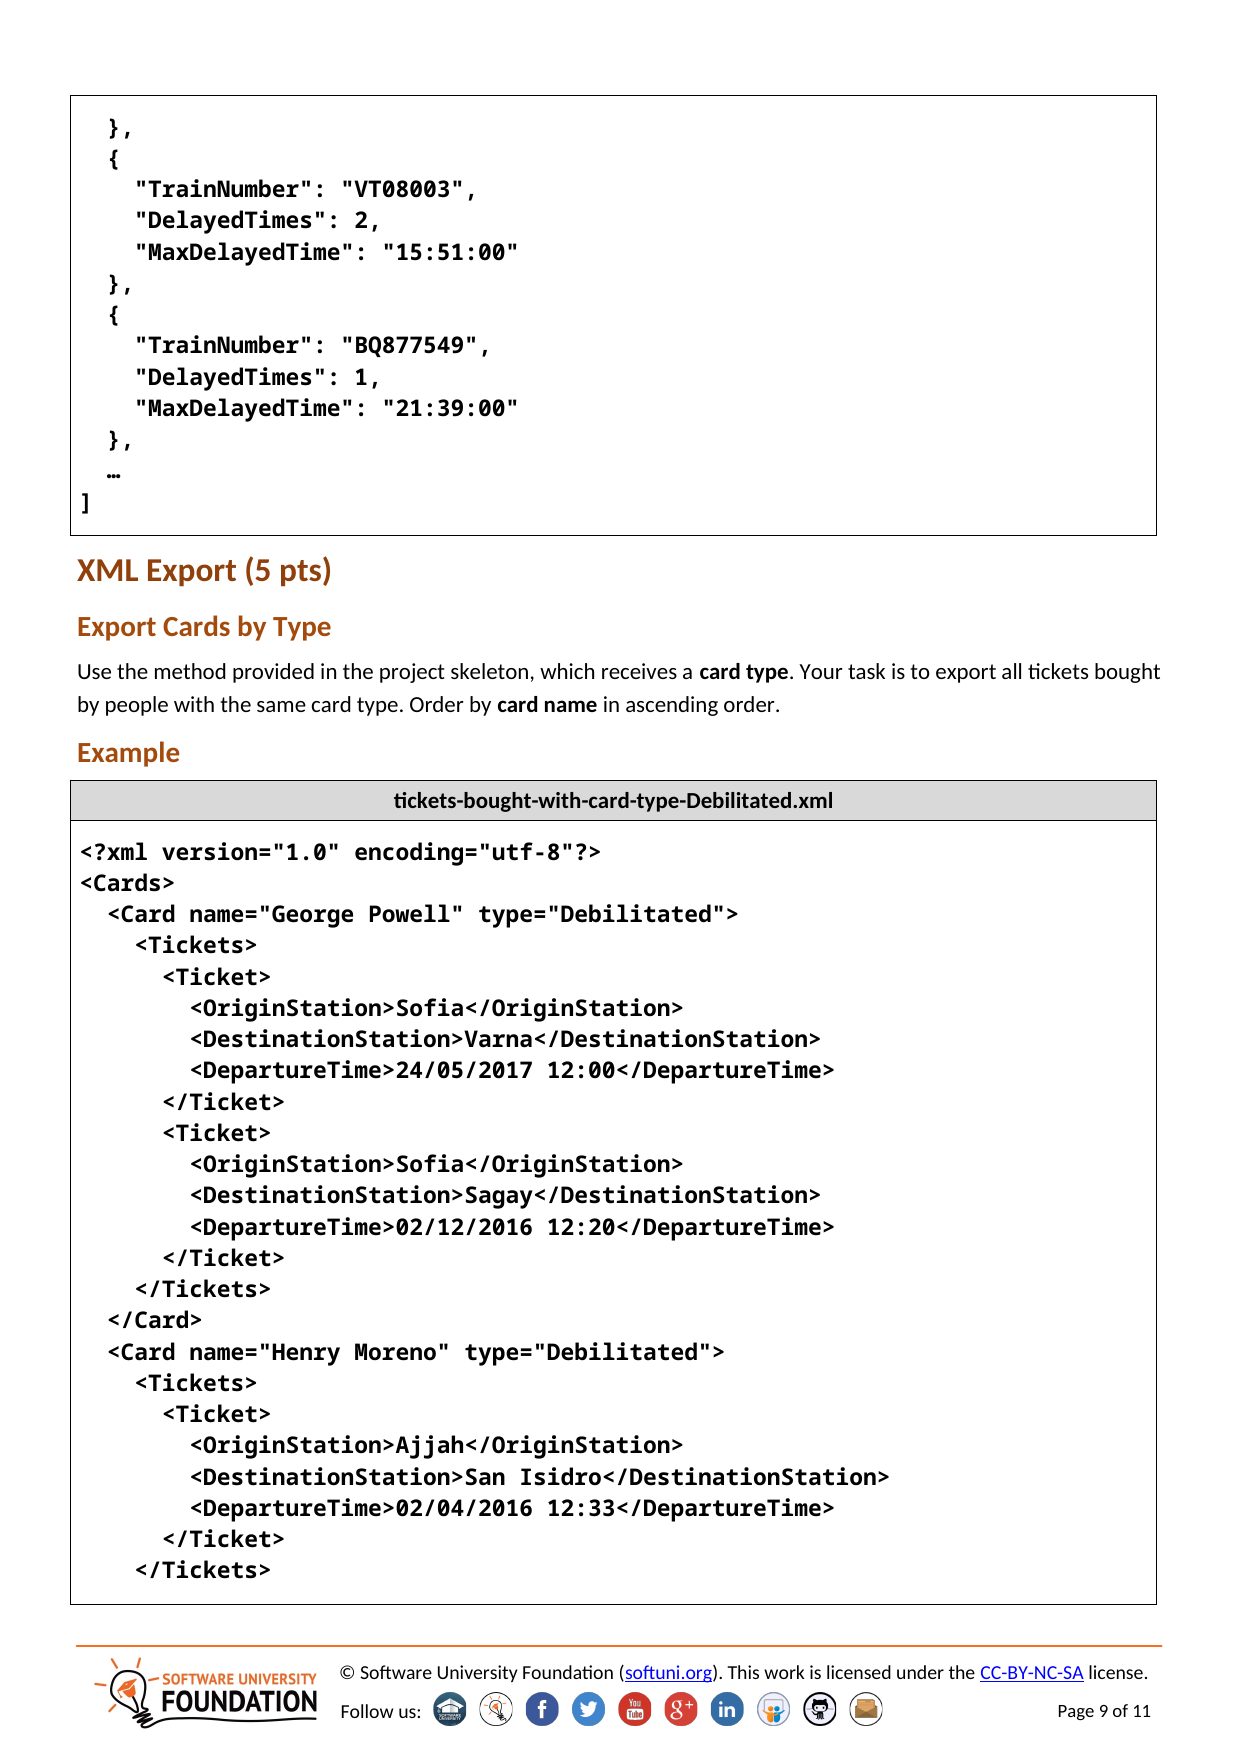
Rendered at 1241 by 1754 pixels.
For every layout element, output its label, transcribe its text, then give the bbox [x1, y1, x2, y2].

subtitle Export Cards by Type [77, 608, 1163, 644]
table_header tickets-bought-with-card-type-Debilitated.xml [71, 781, 1156, 820]
picture [664, 1692, 698, 1726]
picture [803, 1692, 837, 1726]
picture [525, 1692, 559, 1726]
text Use the method provided in the project skeleton, which receives a card type. Your task is to export all tickets bought by people with the same card type. Order by card name in ascending order. [77, 657, 1163, 718]
picture [572, 1692, 605, 1726]
picture [757, 1692, 790, 1726]
picture [93, 1656, 317, 1729]
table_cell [71, 821, 1156, 1604]
picture [618, 1692, 652, 1726]
picture [710, 1692, 744, 1726]
picture [849, 1692, 883, 1726]
picture [433, 1692, 467, 1726]
picture [479, 1692, 513, 1726]
subtitle XML Export (5 pts) [77, 549, 1163, 590]
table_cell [71, 96, 1156, 535]
subtitle Example [77, 734, 1163, 770]
